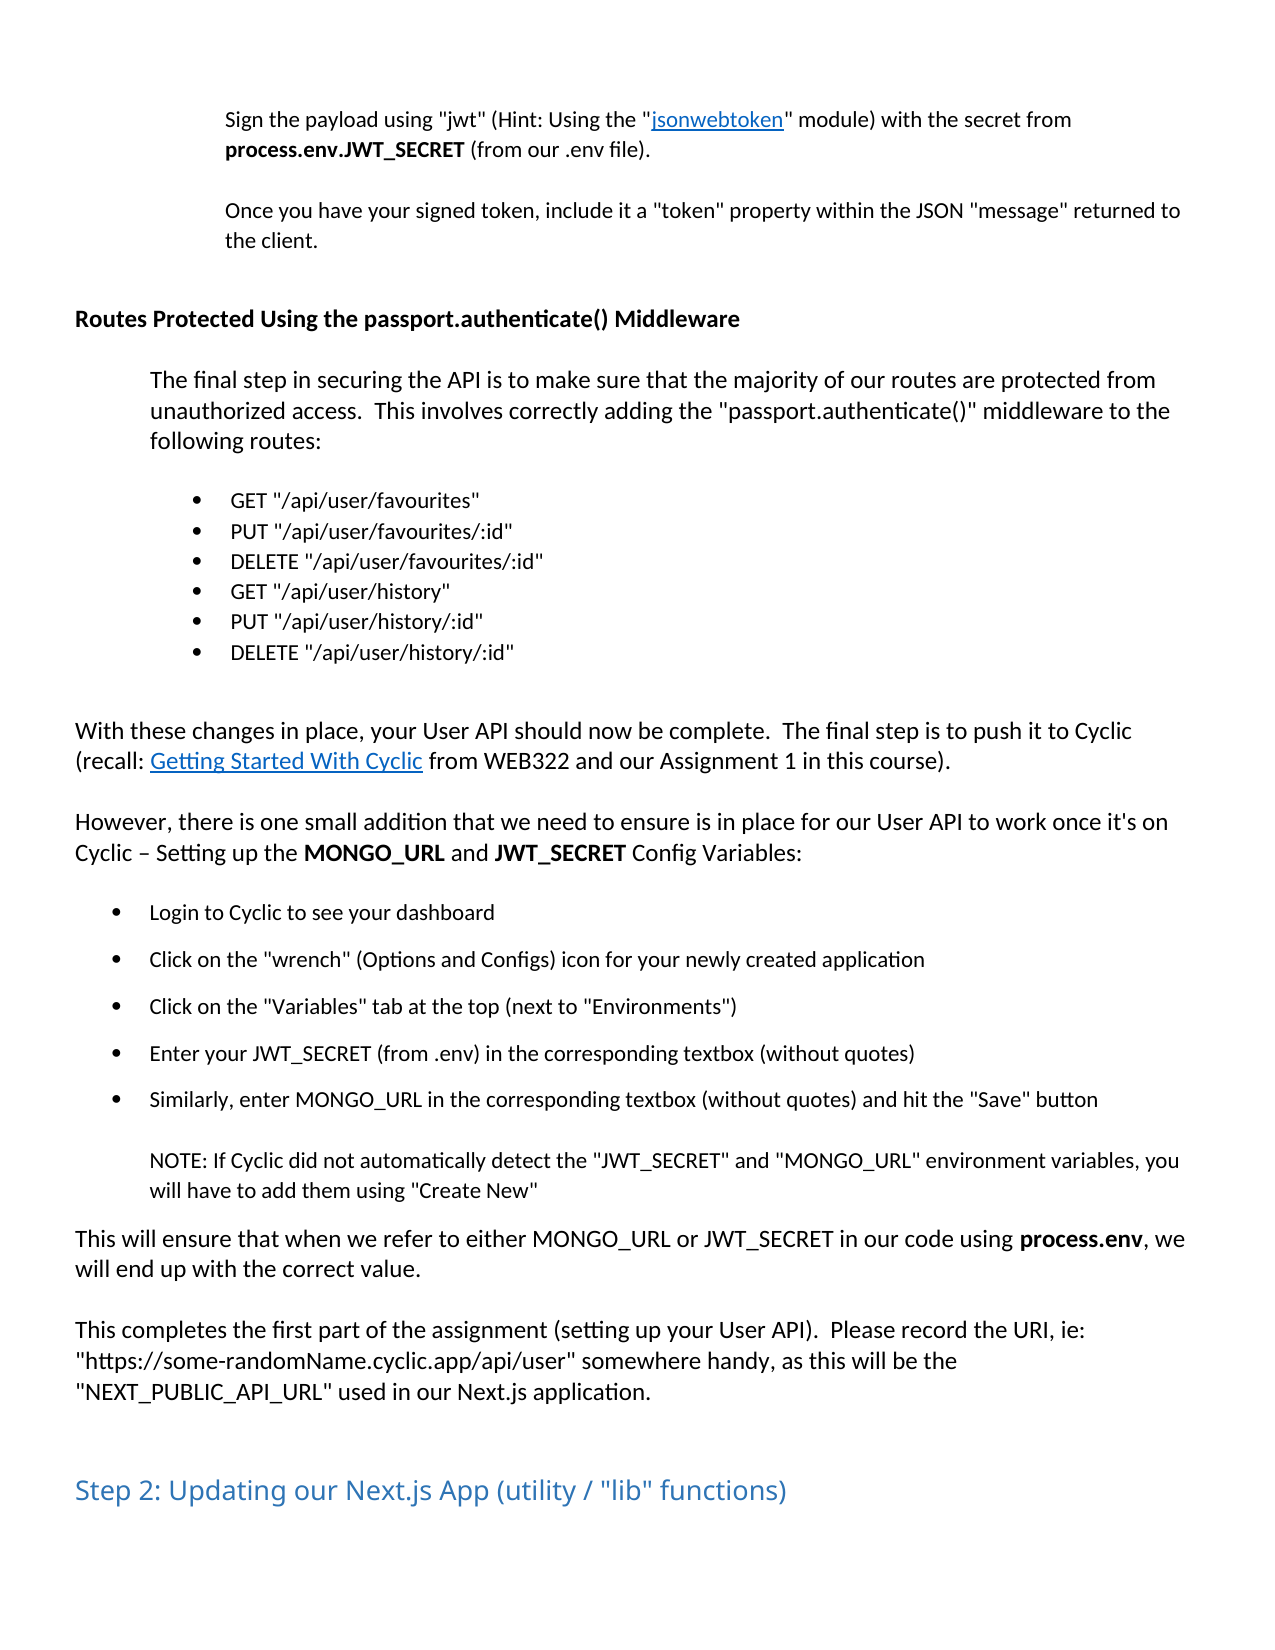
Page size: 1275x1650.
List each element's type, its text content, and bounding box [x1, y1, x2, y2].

list Similarly, enter MONGO_URL in the corresponding textbox (without quotes) and hit the "Save" button NOTE: If Cyclic did not automatically detect the "JWT_SECRET" and "MONGO_URL" environment variables, you will have to add them using "Create New" [112, 1086, 1200, 1204]
list Click on the "Variables" tab at the top (next to "Environments") [112, 992, 1200, 1020]
list PUT "/api/user/history/:id" [193, 607, 1200, 635]
text The final step in securing the API is to make sure that the majority of our routes are protected from unauthorized access. This involves correctly adding the "passport.authenticate()" middleware to the following routes: [150, 364, 1200, 456]
list GET "/api/user/history" [193, 577, 1200, 605]
list PUT "/api/user/favourites/:id" [193, 517, 1200, 545]
list DELETE "/api/user/history/:id" [193, 638, 1200, 666]
list Click on the "wrench" (Options and Configs) icon for your newly created application [112, 945, 1200, 973]
list GET "/api/user/favourites" [193, 487, 1200, 514]
text This completes the first part of the assignment (setting up your User API). Please record the URI, ie: "https://some-randomName.cyclic.app/api/user" somewhere handy, as this will be the "NEXT_PUBLIC_API_URL" used in our Next.js application. [75, 1315, 1200, 1406]
text Routes Protected Using the passport.authenticate() Middleware [75, 303, 1200, 334]
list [187, 75, 1200, 254]
text This will ensure that when we refer to either MONGO_URL or JWT_SECRET in our code using process.env, we will end up with the correct value. [75, 1223, 1200, 1284]
list DELETE "/api/user/favourites/:id" [193, 547, 1200, 575]
text With these changes in place, your User API should now be complete. The final step is to push it to Cyclic (recall: Getting Started With Cyclic from WEB322 and our Assignment 1 in this course). [75, 715, 1200, 776]
list Enter your JWT_SECRET (from .env) in the corresponding textbox (without quotes) [112, 1039, 1200, 1067]
subtitle Step 2: Updating our Next.js App (utility / "lib" functions) [75, 1471, 1200, 1508]
text However, there is one small addition that we need to ensure is in place for our User API to work once it's on Cyclic – Setting up the MONGO_URL and JWT_SECRET Config Variables: [75, 807, 1200, 868]
list Login to Cyclic to see your dashboard [112, 898, 1200, 926]
